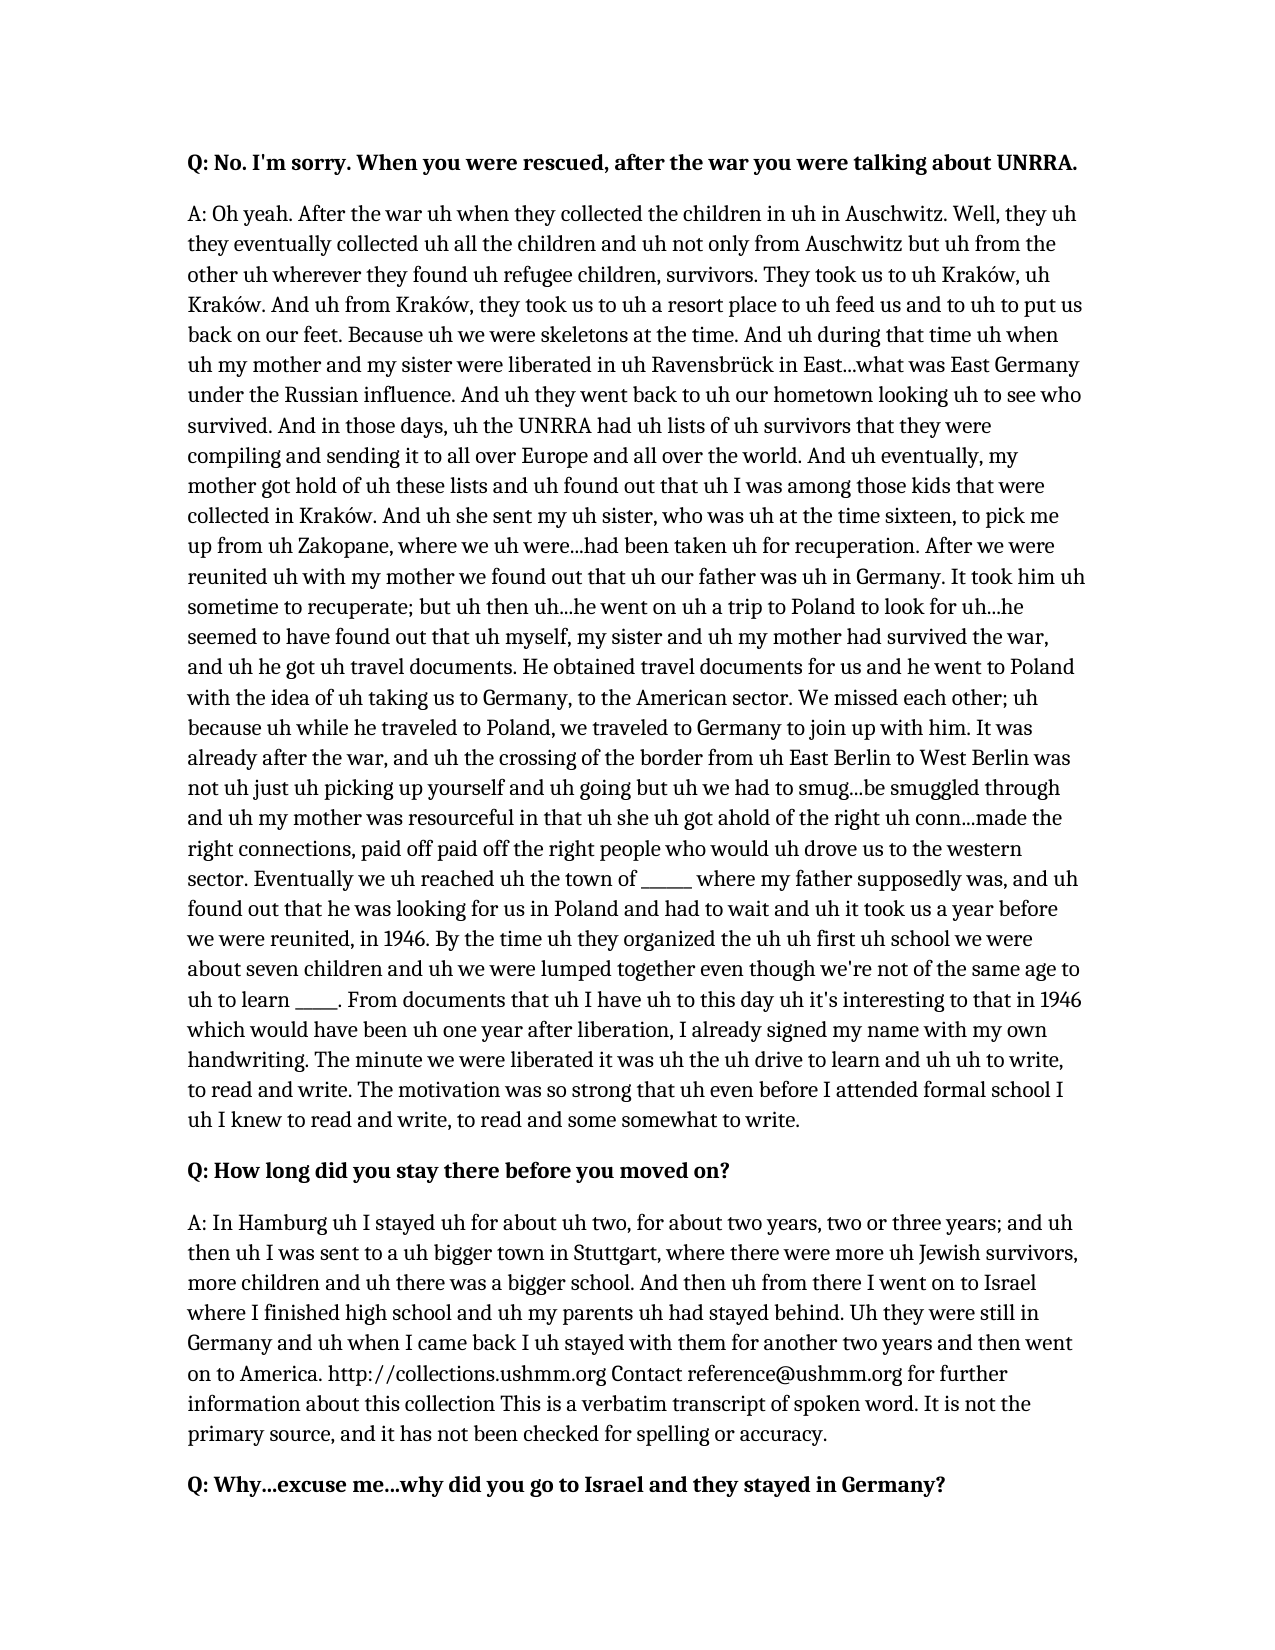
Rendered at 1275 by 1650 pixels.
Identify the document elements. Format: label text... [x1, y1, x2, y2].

text Q: How long did you stay there before you moved on? [187, 1158, 1087, 1185]
text A: Oh yeah. After the war uh when they collected the children in uh in Auschwitz. Well, they uh they eventually collected uh all the children and uh not only from Auschwitz but uh from the other uh wherever they found uh refugee children, survivors. They took us to uh Kraków, uh Kraków. And uh from Kraków, they took us to uh a resort place to uh feed us and to uh to put us back on our feet. Because uh we were skeletons at the time. And uh during that time uh when uh my mother and my sister were liberated in uh Ravensbrück in East...what was East Germany under the Russian influence. And uh they went back to uh our hometown looking uh to see who survived. And in those days, uh the UNRRA had uh lists of uh survivors that they were compiling and sending it to all over Europe and all over the world. And uh eventually, my mother got hold of uh these lists and uh found out that uh I was among those kids that were collected in Kraków. And uh she sent my uh sister, who was uh at the time sixteen, to pick me up from uh Zakopane, where we uh were...had been taken uh for recuperation. After we were reunited uh with my mother we found out that uh our father was uh in Germany. It took him uh sometime to recuperate; but uh then uh...he went on uh a trip to Poland to look for uh...he seemed to have found out that uh myself, my sister and uh my mother had survived the war, and uh he got uh travel documents. He obtained travel documents for us and he went to Poland with the idea of uh taking us to Germany, to the American sector. We missed each other; uh because uh while he traveled to Poland, we traveled to Germany to join up with him. It was already after the war, and uh the crossing of the border from uh East Berlin to West Berlin was not uh just uh picking up yourself and uh going but uh we had to smug...be smuggled through and uh my mother was resourceful in that uh she uh got ahold of the right uh conn...made the right connections, paid off paid off the right people who would uh drove us to the western sector. Eventually we uh reached uh the town of ______ where my father supposedly was, and uh found out that he was looking for us in Poland and had to wait and uh it took us a year before we were reunited, in 1946. By the time uh they organized the uh uh first uh school we were about seven children and uh we were lumped together even though we're not of the same age to uh to learn _____. From documents that uh I have uh to this day uh it's interesting to that in 1946 which would have been uh one year after liberation, I already signed my name with my own handwriting. The minute we were liberated it was uh the uh drive to learn and uh uh to write, to read and write. The motivation was so strong that uh even before I attended formal school I uh I knew to read and write, to read and some somewhat to write. [187, 201, 1087, 1134]
text A: In Hamburg uh I stayed uh for about uh two, for about two years, two or three years; and uh then uh I was sent to a uh bigger town in Stuttgart, where there were more uh Jewish survivors, more children and uh there was a bigger school. And then uh from there I went on to Israel where I finished high school and uh my parents uh had stayed behind. Uh they were still in Germany and uh when I came back I uh stayed with them for another two years and then went on to America. http://collections.ushmm.org Contact reference@ushmm.org for further information about this collection This is a verbatim transcript of spoken word. It is not the primary source, and it has not been checked for spelling or accuracy. [187, 1209, 1087, 1447]
text Q: Why...excuse me...why did you go to Israel and they stayed in Germany? [187, 1472, 1087, 1498]
text Q: No. I'm sorry. When you were rescued, after the war you were talking about UNRRA. [187, 150, 1087, 176]
